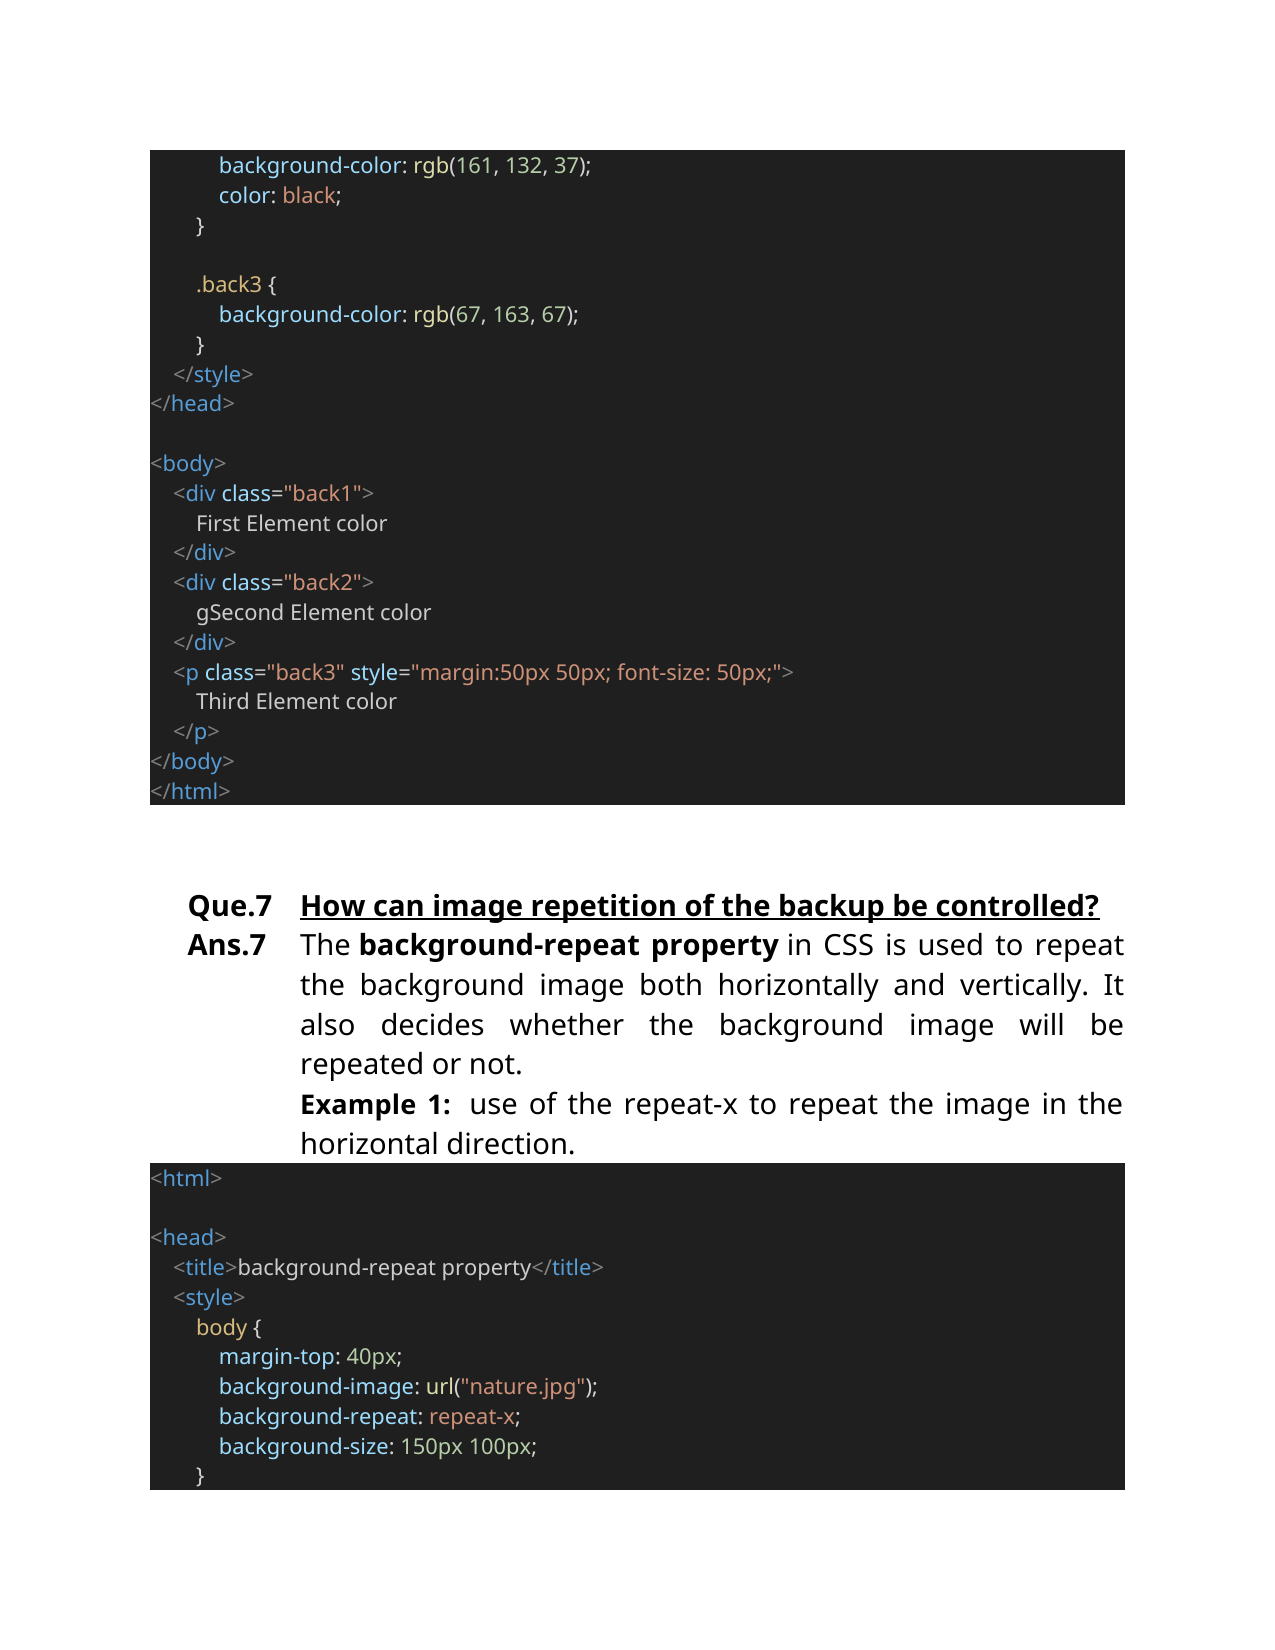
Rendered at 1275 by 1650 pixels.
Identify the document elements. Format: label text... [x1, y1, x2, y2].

text color: black; [150, 180, 1125, 209]
text <head> [150, 1222, 1125, 1252]
text </p> [150, 716, 1125, 746]
text background-color: rgb(161, 132, 37); [150, 150, 1125, 180]
text background-image: url("nature.jpg"); [150, 1371, 1125, 1401]
text <p class="back3" style="margin:50px 50px; font-size: 50px;"> [150, 656, 1125, 686]
text background-color: rgb(67, 163, 67); [150, 299, 1125, 329]
text </div> [150, 537, 1125, 567]
text </html> [150, 776, 1125, 805]
text } [150, 329, 1125, 358]
text background-repeat: repeat-x; [150, 1401, 1125, 1431]
text <div class="back1"> [150, 478, 1125, 507]
text </head> [150, 388, 1125, 418]
text <title>background-repeat property</title> [150, 1252, 1125, 1282]
text <style> [150, 1282, 1125, 1312]
text <html> [150, 1163, 1125, 1192]
text Third Element color [150, 686, 1125, 716]
text Que.7 How can image repetition of the backup be controlled? [187, 885, 1125, 924]
text </body> [150, 746, 1125, 776]
text gSecond Element color [150, 597, 1125, 627]
text </style> [150, 358, 1125, 388]
text Example 1: use of the repeat-x to repeat the image in the horizontal direction. [187, 1083, 1125, 1163]
text margin-top: 40px; [150, 1341, 1125, 1371]
text Ans.7 The background-repeat property in CSS is used to repeat the background image both horizontally and vertically. It also decides whether the background image will be repeated or not. [187, 924, 1125, 1083]
text background-size: 150px 100px; [150, 1431, 1125, 1461]
text } [150, 1461, 1125, 1490]
text First Element color [150, 507, 1125, 537]
text } [150, 209, 1125, 239]
text </div> [150, 627, 1125, 656]
text .back3 { [150, 269, 1125, 299]
text body { [150, 1312, 1125, 1341]
text <div class="back2"> [150, 567, 1125, 597]
text <body> [150, 448, 1125, 478]
